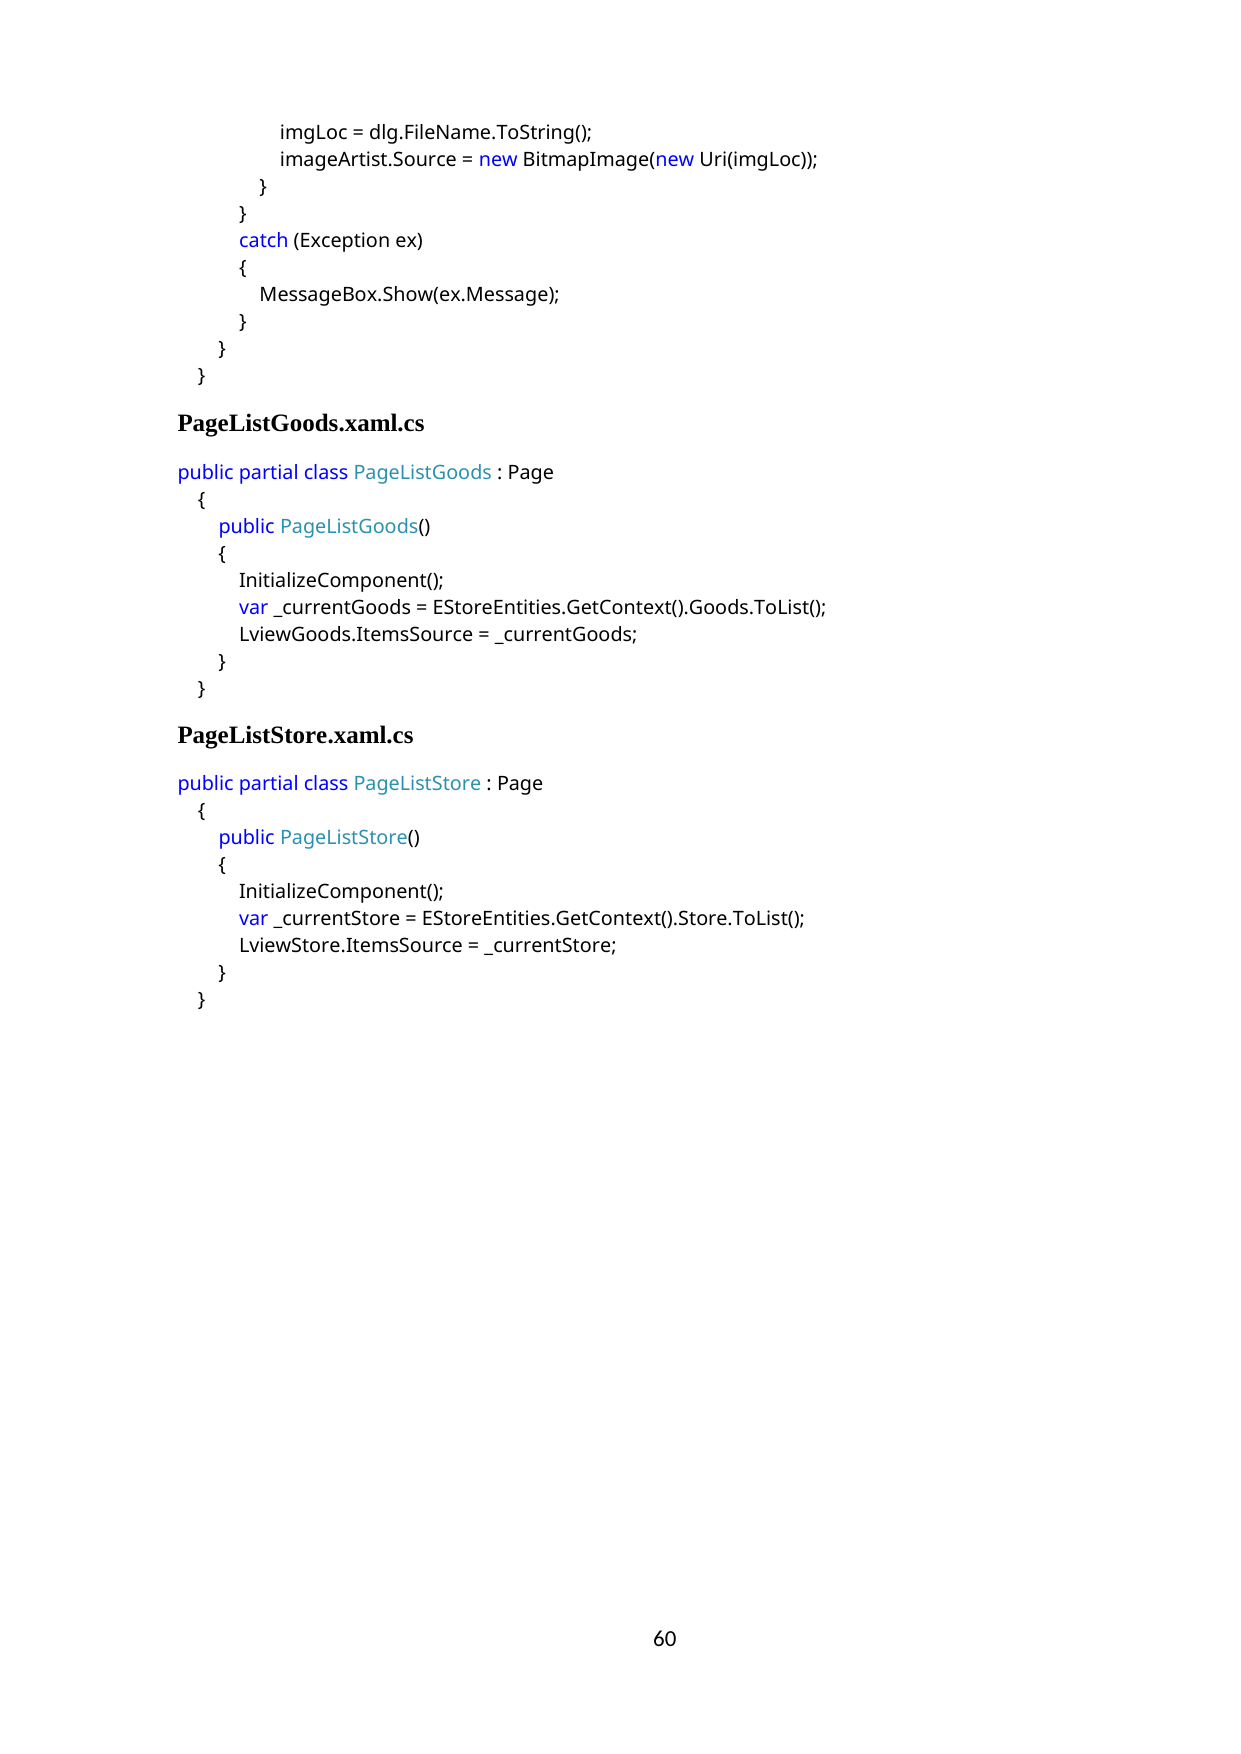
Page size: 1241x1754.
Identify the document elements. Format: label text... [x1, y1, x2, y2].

text } [177, 199, 1152, 226]
text public partial class PageListGoods : Page [177, 458, 1152, 485]
text { [177, 253, 1152, 280]
text { [177, 850, 1152, 877]
text LviewGoods.ItemsSource = _currentGoods; [177, 620, 1152, 647]
text } [177, 674, 1152, 701]
text MessageBox.Show(ex.Message); [177, 280, 1152, 307]
text public PageListGoods() [177, 512, 1152, 539]
text public PageListStore() [177, 823, 1152, 850]
text InitializeComponent(); [177, 566, 1152, 593]
text PageListStore.xaml.cs [177, 720, 1152, 748]
text catch (Exception ex) [177, 226, 1152, 253]
text var _currentGoods = EStoreEntities.GetContext().Goods.ToList(); [177, 593, 1152, 620]
text var _currentStore = EStoreEntities.GetContext().Store.ToList(); [177, 904, 1152, 931]
text imgLoc = dlg.FileName.ToString(); [177, 118, 1152, 145]
text PageListGoods.xaml.cs [177, 408, 1152, 437]
text imageArtist.Source = new BitmapImage(new Uri(imgLoc)); [177, 145, 1152, 172]
text } [177, 334, 1152, 361]
text } [177, 958, 1152, 985]
text } [177, 647, 1152, 674]
text LviewStore.ItemsSource = _currentStore; [177, 931, 1152, 958]
text { [177, 539, 1152, 566]
text } [177, 985, 1152, 1012]
text } [177, 307, 1152, 334]
text InitializeComponent(); [177, 877, 1152, 904]
text } [177, 361, 1152, 388]
text { [177, 796, 1152, 823]
text } [177, 172, 1152, 199]
text { [177, 485, 1152, 512]
text public partial class PageListStore : Page [177, 769, 1152, 796]
